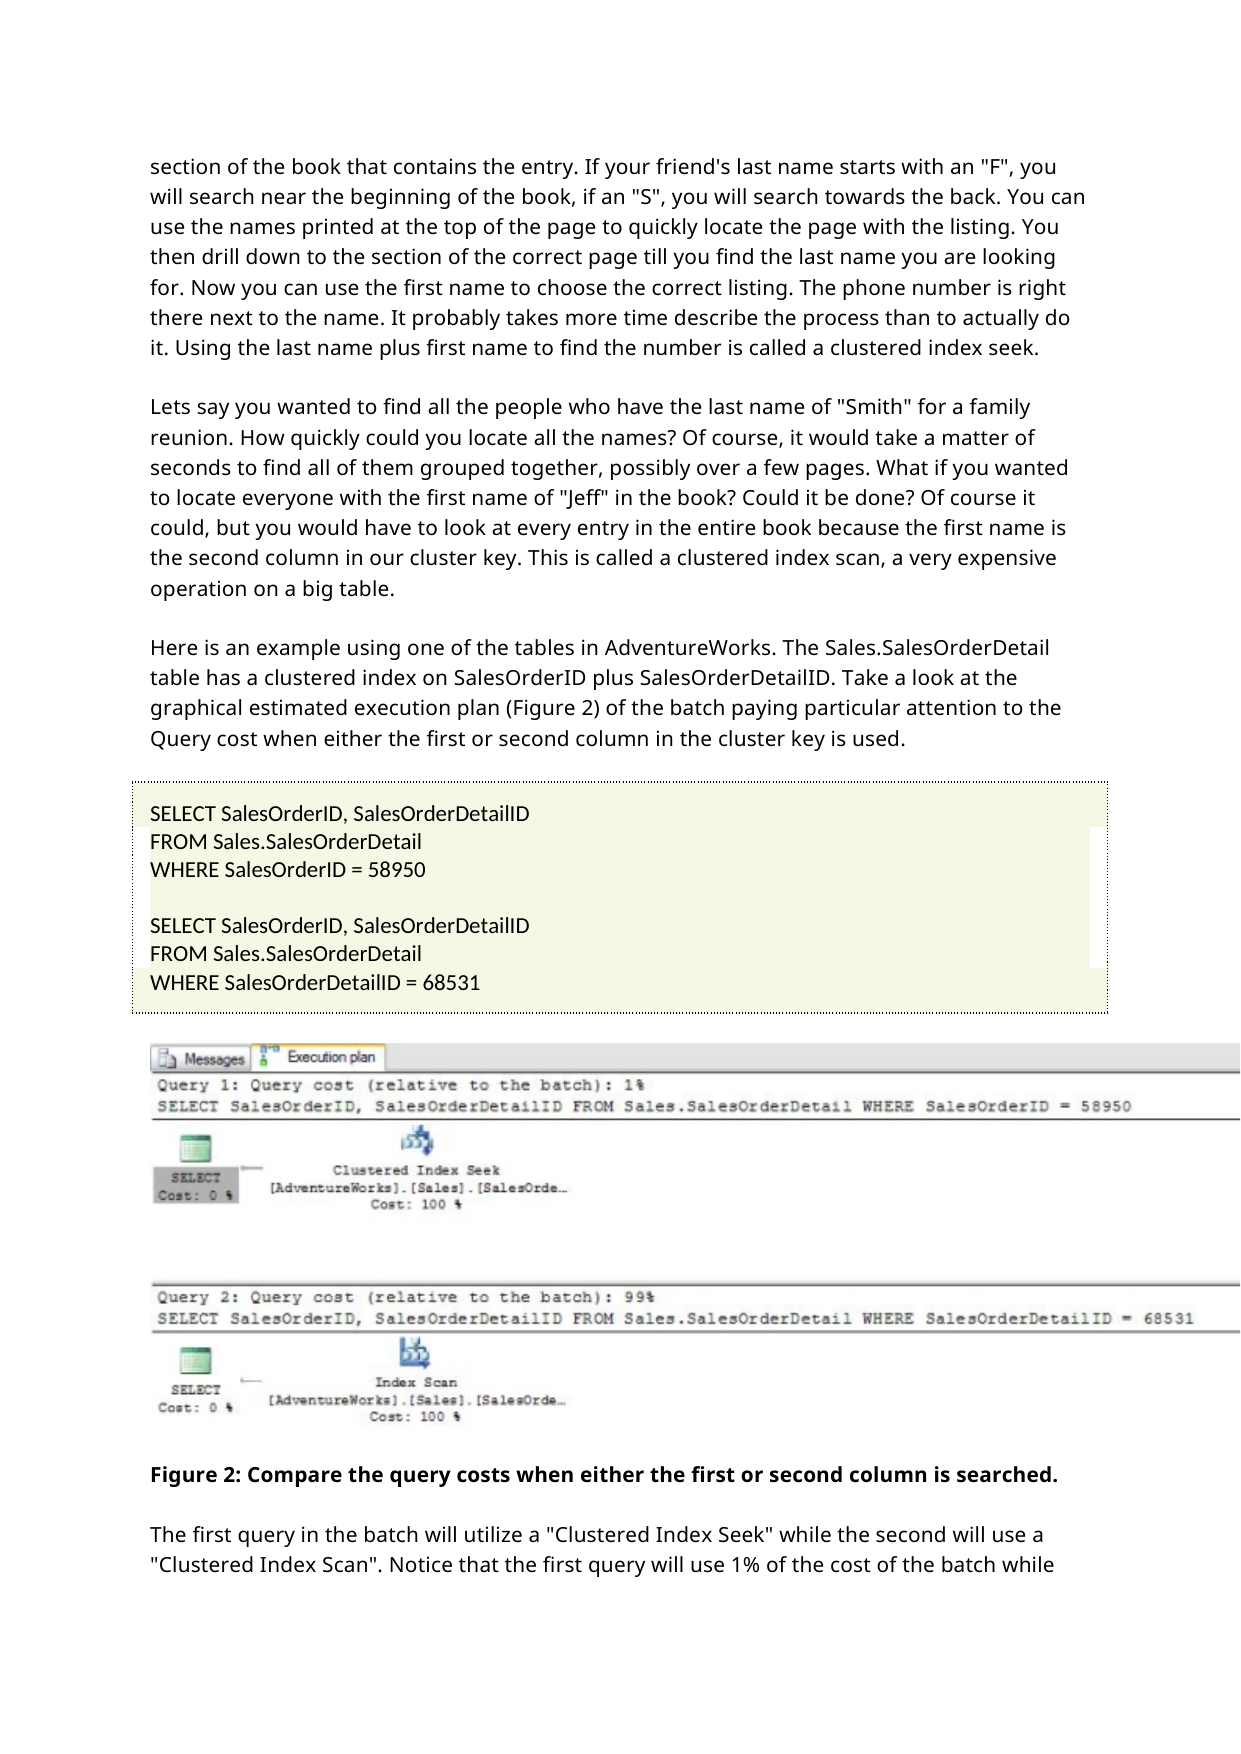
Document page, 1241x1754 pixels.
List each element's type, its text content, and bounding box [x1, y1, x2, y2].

text SELECT SalesOrderID, SalesOrderDetailID [132, 781, 1108, 827]
text Lets say you wanted to find all the people who have the last name of "Smith" for a family reunion. How quickly could you locate all the names? Of course, it would take a matter of seconds to find all of them grouped together, possibly over a few pages. What if you wanted to locate everyone with the first name of "Jeff" in the book? Could it be done? Of course it could, but you would have to look at every entry in the entire book because the first name is the second column in our cluster key. This is called a clustered index scan, a very expensive operation on a big table. [150, 391, 1090, 602]
text WHERE SalesOrderID = 58950 [150, 856, 1090, 883]
picture [150, 1043, 1241, 1459]
text Here is an example using one of the tables in AdventureWorks. The Sales.SalesOrderDetail table has a clustered index on SalesOrderID plus SalesOrderDetailID. Take a look at the graphical estimated execution plan (Figure 2) of the batch paying particular attention to the Query cost when either the first or second column in the cluster key is used. [150, 631, 1090, 752]
text FROM Sales.SalesOrderDetail [150, 827, 1090, 856]
text SELECT SalesOrderID, SalesOrderDetailID [150, 912, 1090, 939]
text Figure 2: Compare the query costs when either the first or second column is searched. [150, 1459, 1090, 1489]
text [150, 1518, 1090, 1578]
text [150, 150, 1090, 361]
text WHERE SalesOrderDetailID = 68531 [132, 949, 1108, 1014]
